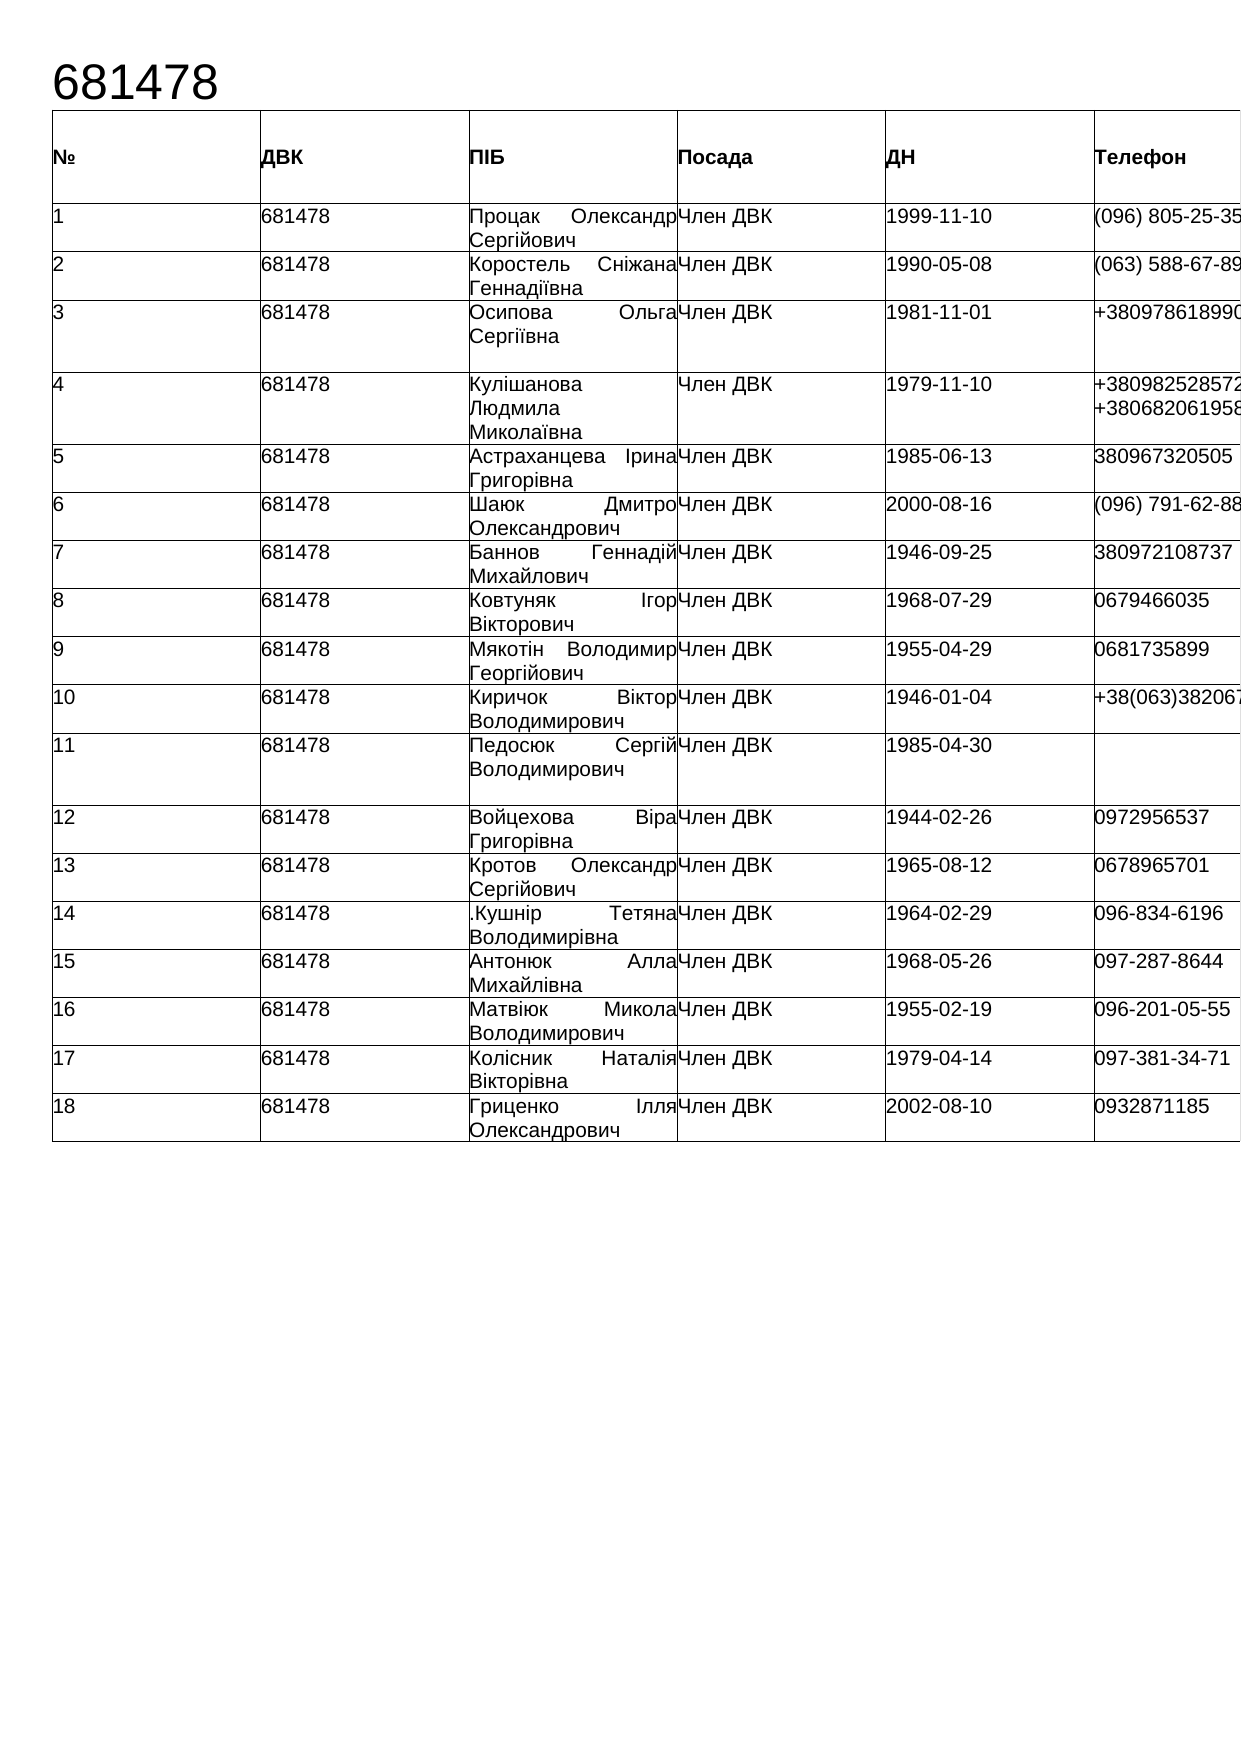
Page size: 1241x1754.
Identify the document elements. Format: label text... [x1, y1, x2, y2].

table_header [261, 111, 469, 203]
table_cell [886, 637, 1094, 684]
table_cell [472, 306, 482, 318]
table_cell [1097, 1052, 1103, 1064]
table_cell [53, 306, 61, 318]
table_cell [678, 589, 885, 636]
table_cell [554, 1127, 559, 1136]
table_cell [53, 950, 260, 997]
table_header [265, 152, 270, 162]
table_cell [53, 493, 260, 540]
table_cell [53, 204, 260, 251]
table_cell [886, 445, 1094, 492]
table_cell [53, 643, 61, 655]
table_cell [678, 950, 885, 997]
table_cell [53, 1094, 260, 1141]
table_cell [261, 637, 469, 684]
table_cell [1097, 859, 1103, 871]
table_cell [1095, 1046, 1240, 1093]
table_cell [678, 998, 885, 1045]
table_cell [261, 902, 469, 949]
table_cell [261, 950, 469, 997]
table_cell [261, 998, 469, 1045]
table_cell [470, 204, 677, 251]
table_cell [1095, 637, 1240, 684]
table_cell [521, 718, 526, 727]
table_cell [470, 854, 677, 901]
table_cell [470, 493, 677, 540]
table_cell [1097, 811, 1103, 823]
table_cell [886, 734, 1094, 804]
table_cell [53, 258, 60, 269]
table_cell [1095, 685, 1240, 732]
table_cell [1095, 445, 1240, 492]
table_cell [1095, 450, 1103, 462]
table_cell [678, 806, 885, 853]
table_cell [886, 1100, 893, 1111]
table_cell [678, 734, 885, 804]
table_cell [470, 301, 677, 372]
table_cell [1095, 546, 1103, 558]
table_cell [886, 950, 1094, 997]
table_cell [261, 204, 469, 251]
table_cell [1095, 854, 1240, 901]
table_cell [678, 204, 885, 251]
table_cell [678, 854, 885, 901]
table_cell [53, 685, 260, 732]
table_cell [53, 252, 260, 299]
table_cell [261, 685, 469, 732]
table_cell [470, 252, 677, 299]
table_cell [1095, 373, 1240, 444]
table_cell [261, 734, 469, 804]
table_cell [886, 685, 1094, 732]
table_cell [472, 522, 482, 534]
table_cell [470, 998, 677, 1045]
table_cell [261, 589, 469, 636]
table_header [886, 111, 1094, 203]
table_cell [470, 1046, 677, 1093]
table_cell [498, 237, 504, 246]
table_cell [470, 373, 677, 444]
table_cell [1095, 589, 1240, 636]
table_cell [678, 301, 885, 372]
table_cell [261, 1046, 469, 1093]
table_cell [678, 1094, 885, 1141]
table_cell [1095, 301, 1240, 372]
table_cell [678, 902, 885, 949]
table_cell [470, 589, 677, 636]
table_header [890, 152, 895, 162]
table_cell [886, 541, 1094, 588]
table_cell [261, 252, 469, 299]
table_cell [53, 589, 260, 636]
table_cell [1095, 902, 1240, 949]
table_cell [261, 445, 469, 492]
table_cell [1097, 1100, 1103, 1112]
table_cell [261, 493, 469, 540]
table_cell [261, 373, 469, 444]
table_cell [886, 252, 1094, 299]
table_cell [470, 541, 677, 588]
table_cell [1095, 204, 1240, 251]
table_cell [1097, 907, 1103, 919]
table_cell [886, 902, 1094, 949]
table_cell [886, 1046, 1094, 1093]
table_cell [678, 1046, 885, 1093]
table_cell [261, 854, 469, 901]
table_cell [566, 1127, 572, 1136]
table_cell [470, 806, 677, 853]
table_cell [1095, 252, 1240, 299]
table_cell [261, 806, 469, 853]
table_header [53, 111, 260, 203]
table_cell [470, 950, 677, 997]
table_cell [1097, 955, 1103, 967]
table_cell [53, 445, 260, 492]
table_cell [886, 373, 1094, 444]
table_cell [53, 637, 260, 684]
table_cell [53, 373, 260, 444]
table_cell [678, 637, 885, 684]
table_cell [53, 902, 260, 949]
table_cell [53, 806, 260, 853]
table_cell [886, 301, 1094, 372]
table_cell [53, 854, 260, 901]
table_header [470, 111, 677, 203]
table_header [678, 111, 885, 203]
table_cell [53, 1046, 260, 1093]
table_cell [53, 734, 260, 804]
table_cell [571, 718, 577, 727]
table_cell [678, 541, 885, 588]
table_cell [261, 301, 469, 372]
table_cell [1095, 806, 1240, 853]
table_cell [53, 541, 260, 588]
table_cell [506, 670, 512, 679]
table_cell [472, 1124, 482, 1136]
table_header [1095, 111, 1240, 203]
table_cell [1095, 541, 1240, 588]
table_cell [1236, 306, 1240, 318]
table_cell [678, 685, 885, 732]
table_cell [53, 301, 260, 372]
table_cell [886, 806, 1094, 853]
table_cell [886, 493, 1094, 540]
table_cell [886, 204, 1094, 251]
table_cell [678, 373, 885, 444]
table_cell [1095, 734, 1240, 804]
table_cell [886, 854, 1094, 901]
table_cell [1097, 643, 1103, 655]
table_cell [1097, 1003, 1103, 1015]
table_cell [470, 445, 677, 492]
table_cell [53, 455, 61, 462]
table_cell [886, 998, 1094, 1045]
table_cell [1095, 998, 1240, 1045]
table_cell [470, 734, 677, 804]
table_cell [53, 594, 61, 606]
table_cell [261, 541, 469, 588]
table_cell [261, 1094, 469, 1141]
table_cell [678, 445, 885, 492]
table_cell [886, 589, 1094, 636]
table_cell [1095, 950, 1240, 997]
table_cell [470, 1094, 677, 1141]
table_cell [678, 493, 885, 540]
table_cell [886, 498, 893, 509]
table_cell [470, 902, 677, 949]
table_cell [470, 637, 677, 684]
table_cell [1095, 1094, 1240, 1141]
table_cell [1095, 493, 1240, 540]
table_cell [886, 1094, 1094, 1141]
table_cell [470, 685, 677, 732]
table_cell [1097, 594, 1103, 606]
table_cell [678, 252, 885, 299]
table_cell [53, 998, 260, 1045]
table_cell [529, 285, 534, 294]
text 681478 [52, 52, 1188, 109]
